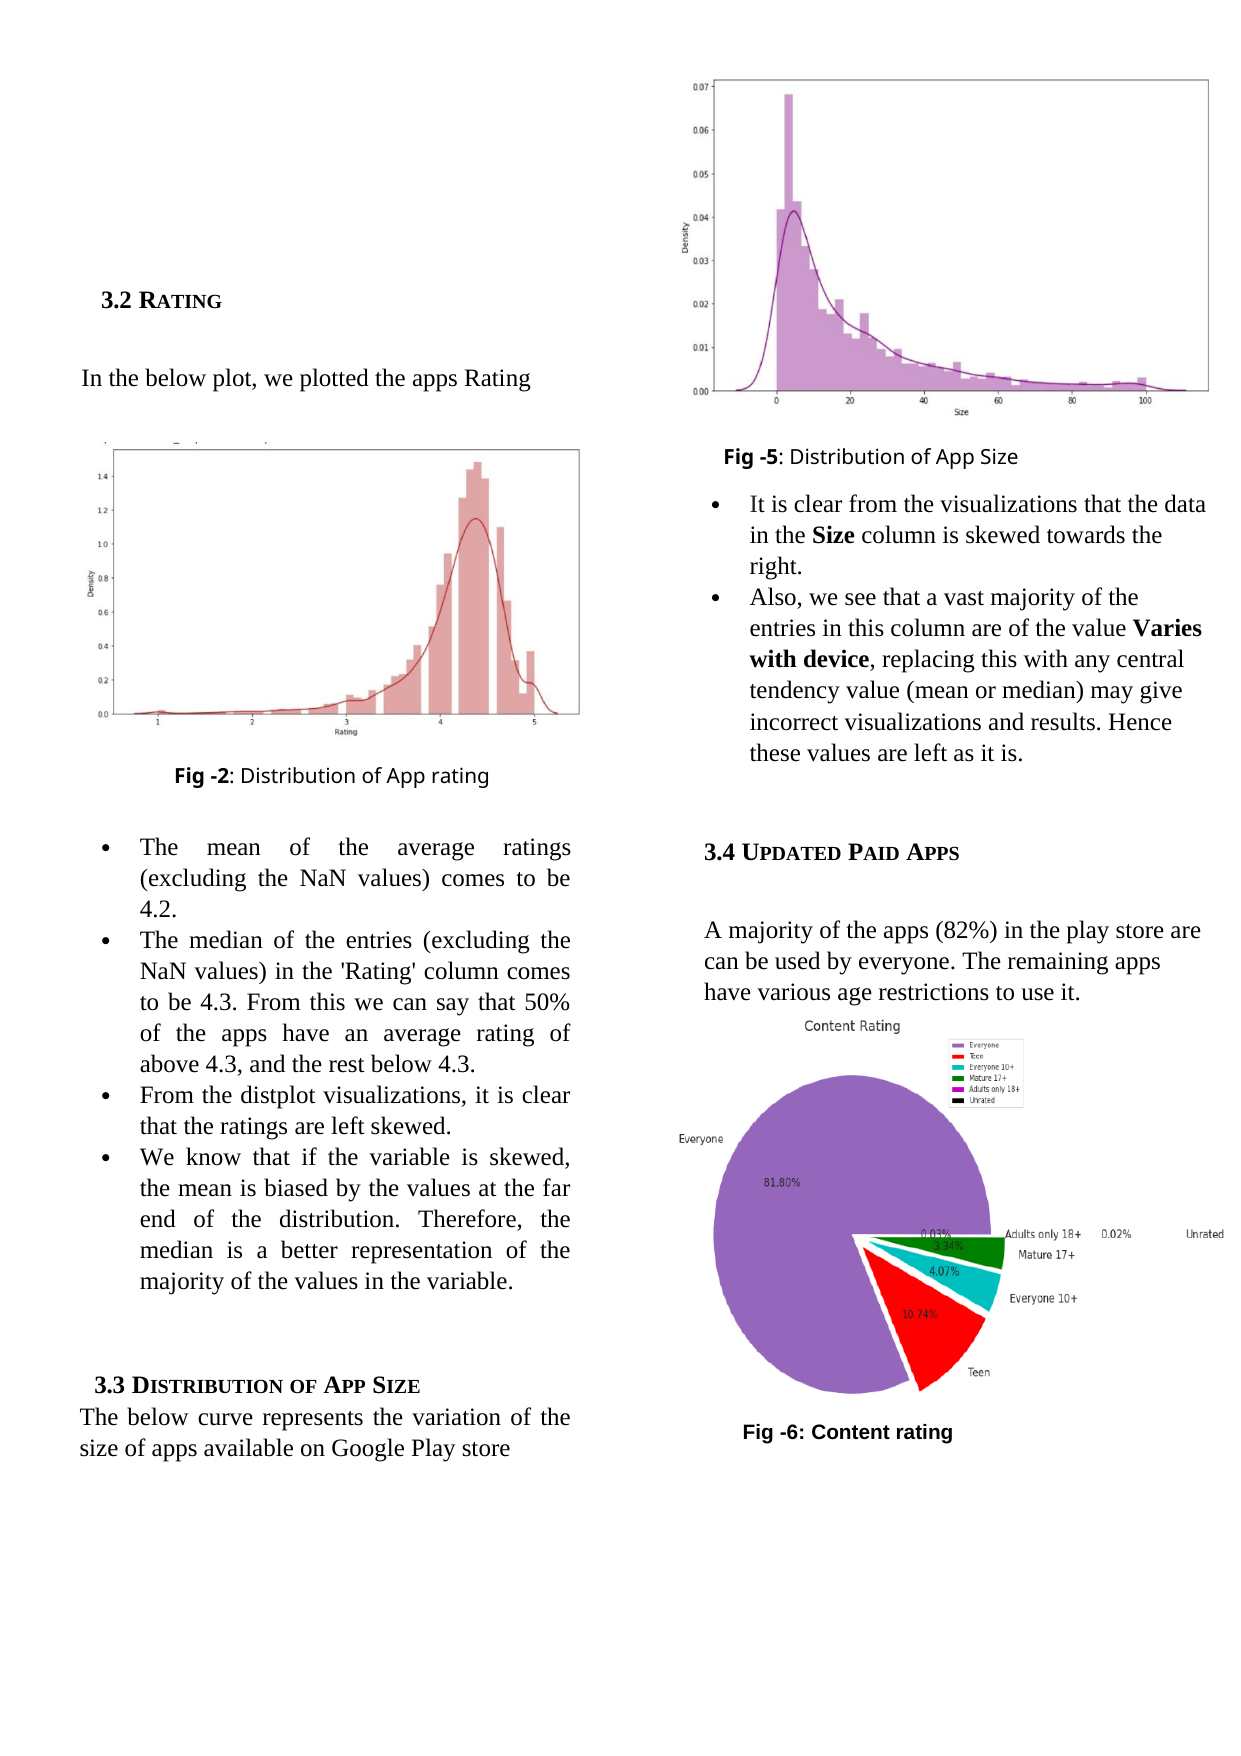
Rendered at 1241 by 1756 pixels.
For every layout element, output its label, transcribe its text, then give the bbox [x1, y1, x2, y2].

list The median of the entries (excluding the NaN values) in the 'Rating' column comes to be 4.3. From this we can say that 50% of the apps have an average rating of above 4.3, and the rest below 4.3. [102, 925, 571, 1078]
text Fig -5: Distribution of App Size [674, 442, 1137, 470]
list The mean of the average ratings (excluding the NaN values) comes to be 4.2. [102, 832, 571, 923]
subtitle Updated Paid Apps [704, 837, 1209, 866]
text A majority of the apps (82%) in the play store are can be used by everyone. The remaining apps have various age restrictions to use it. [704, 915, 1209, 1006]
text Fig -6: Content rating [674, 1419, 1022, 1443]
list Also, we see that a vast majority of the entries in this column are of the value Varies with device, replacing this with any central tendency value (mean or median) may give incorrect visualizations and results. Hence these values are left as it is. [712, 582, 1209, 766]
list It is clear from the visualizations that the data in the Size column is skewed towards the right. [712, 489, 1209, 580]
list We know that if the variable is skewed, the mean is biased by the values at the far end of the distribution. Therefore, the median is a better representation of the majority of the values in the variable. [102, 1142, 571, 1295]
text Fig -2: Distribution of App rating [64, 761, 599, 789]
list From the distplot visualizations, it is clear that the ratings are left skewed. [102, 1080, 571, 1140]
picture [674, 73, 1213, 420]
picture [79, 442, 586, 742]
text In the below plot, we plotted the apps Rating [75, 363, 595, 392]
subtitle Rating [101, 286, 599, 314]
picture [674, 1017, 1234, 1401]
text The below curve represents the variation of the size of apps available on Google Play store [79, 1402, 571, 1462]
subtitle Distribution of App Size [94, 1366, 571, 1400]
